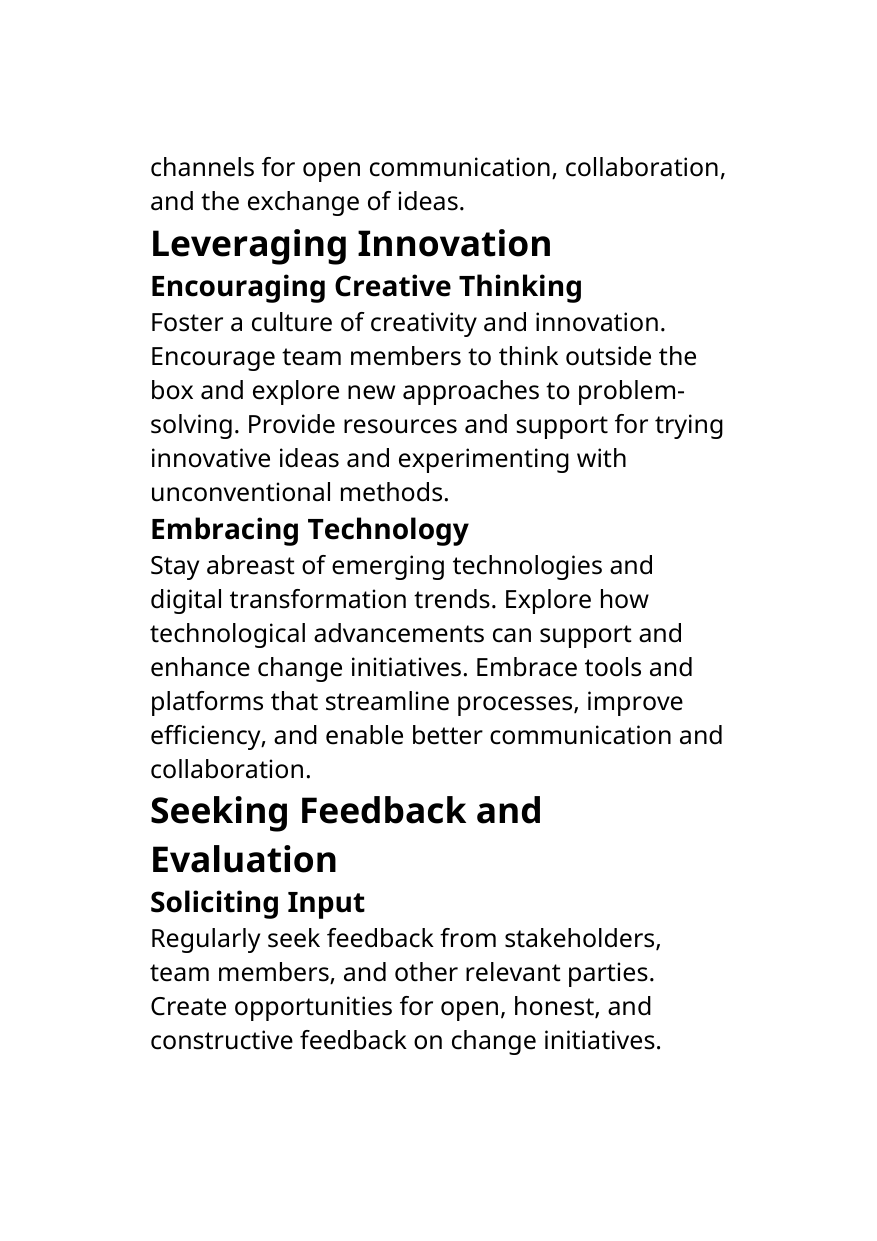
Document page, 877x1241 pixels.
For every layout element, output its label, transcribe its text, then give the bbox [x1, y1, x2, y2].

subtitle Soliciting Input [150, 882, 727, 921]
subtitle Leveraging Innovation [150, 218, 727, 266]
subtitle Seeking Feedback and Evaluation [150, 786, 727, 882]
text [150, 150, 727, 218]
subtitle Encouraging Creative Thinking [150, 266, 727, 305]
text Stay abreast of emerging technologies and digital transformation trends. Explore how technological advancements can support and enhance change initiatives. Embrace tools and platforms that streamline processes, improve efficiency, and enable better communication and collaboration. [150, 547, 727, 786]
subtitle Embracing Technology [150, 509, 727, 547]
text Foster a culture of creativity and innovation. Encourage team members to think outside the box and explore new approaches to problem-solving. Provide resources and support for trying innovative ideas and experimenting with unconventional methods. [150, 305, 727, 509]
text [150, 921, 727, 1057]
